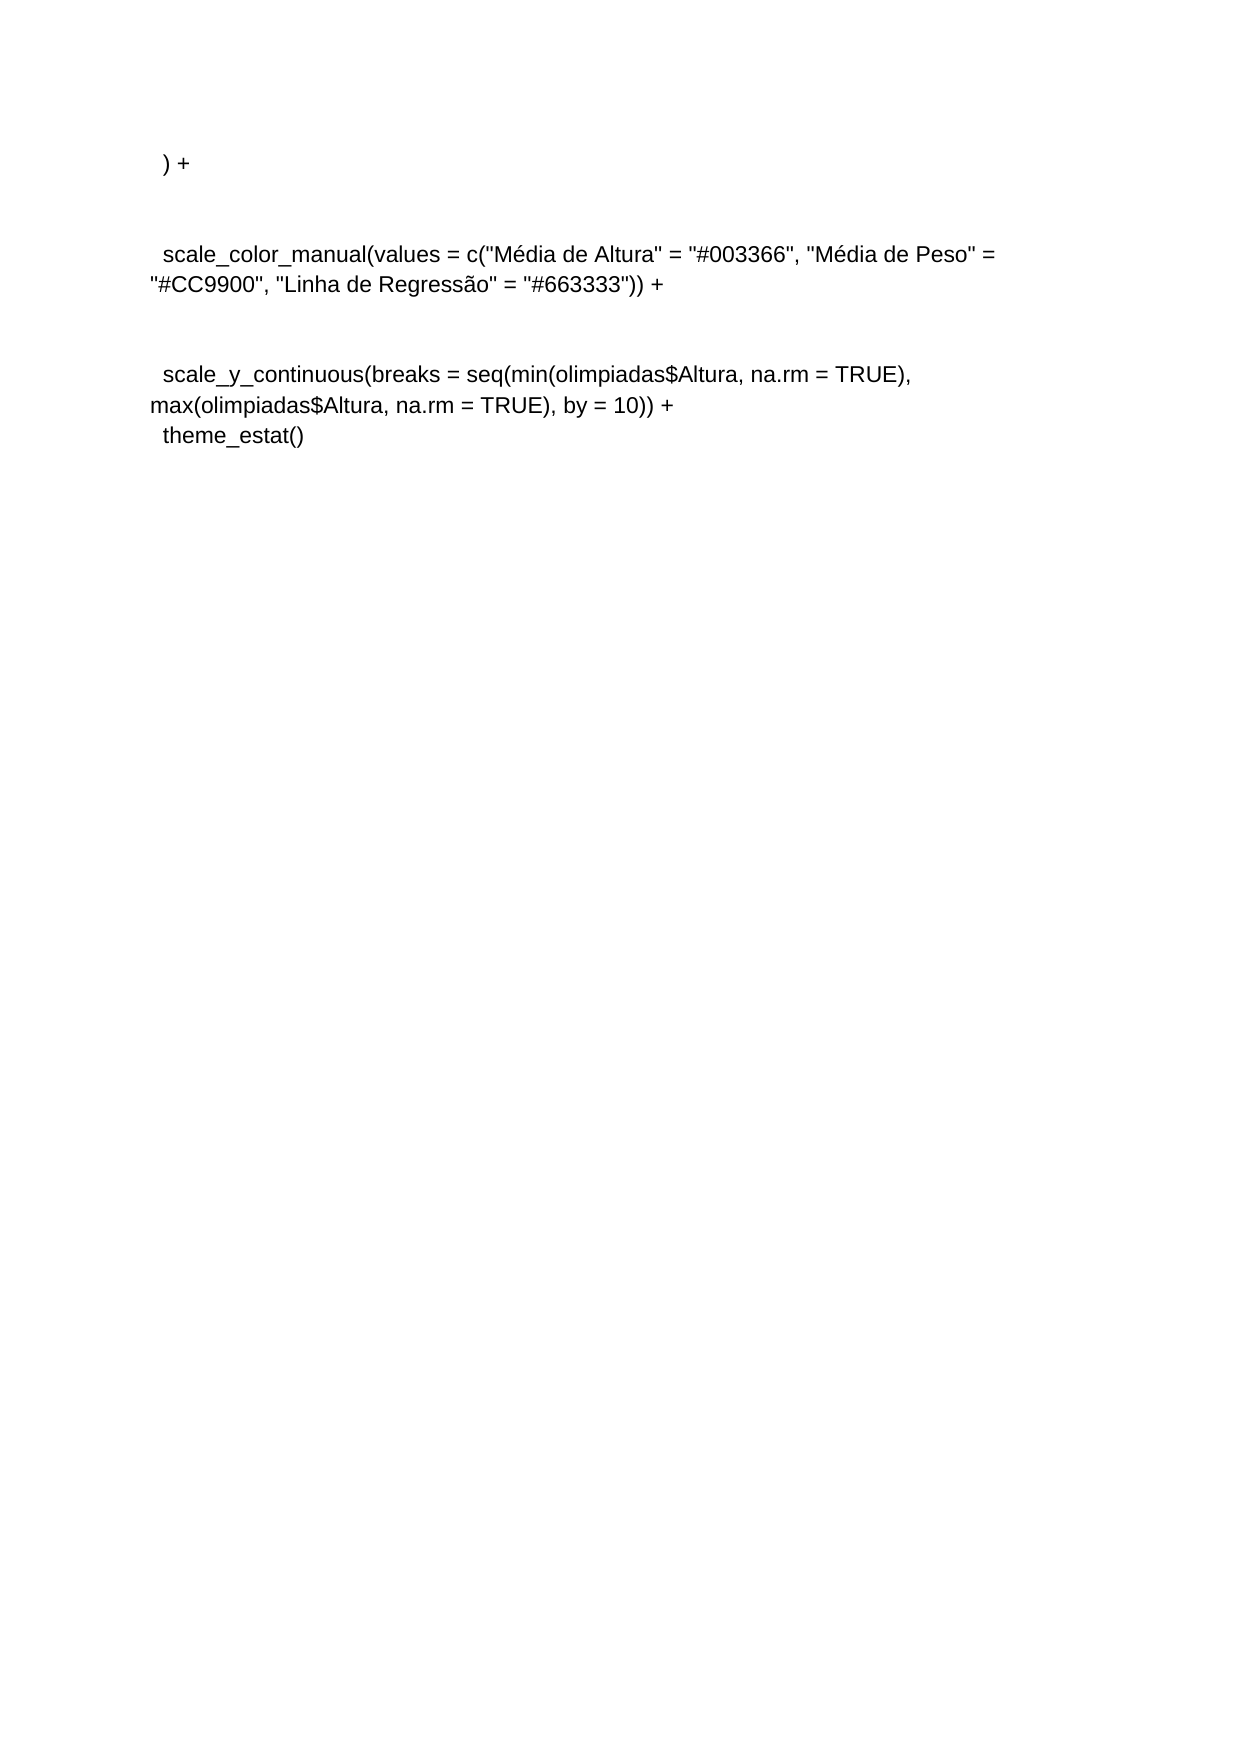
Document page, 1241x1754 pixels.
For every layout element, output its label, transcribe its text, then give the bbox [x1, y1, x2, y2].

text scale_color_manual(values = c("Média de Altura" = "#003366", "Média de Peso" = "#CC9900", "Linha de Regressão" = "#663333")) + [150, 241, 1090, 297]
text ) + [150, 150, 1090, 176]
text theme_estat() [150, 422, 1090, 448]
text scale_y_continuous(breaks = seq(min(olimpiadas$Altura, na.rm = TRUE), max(olimpiadas$Altura, na.rm = TRUE), by = 10)) + [150, 361, 1090, 418]
